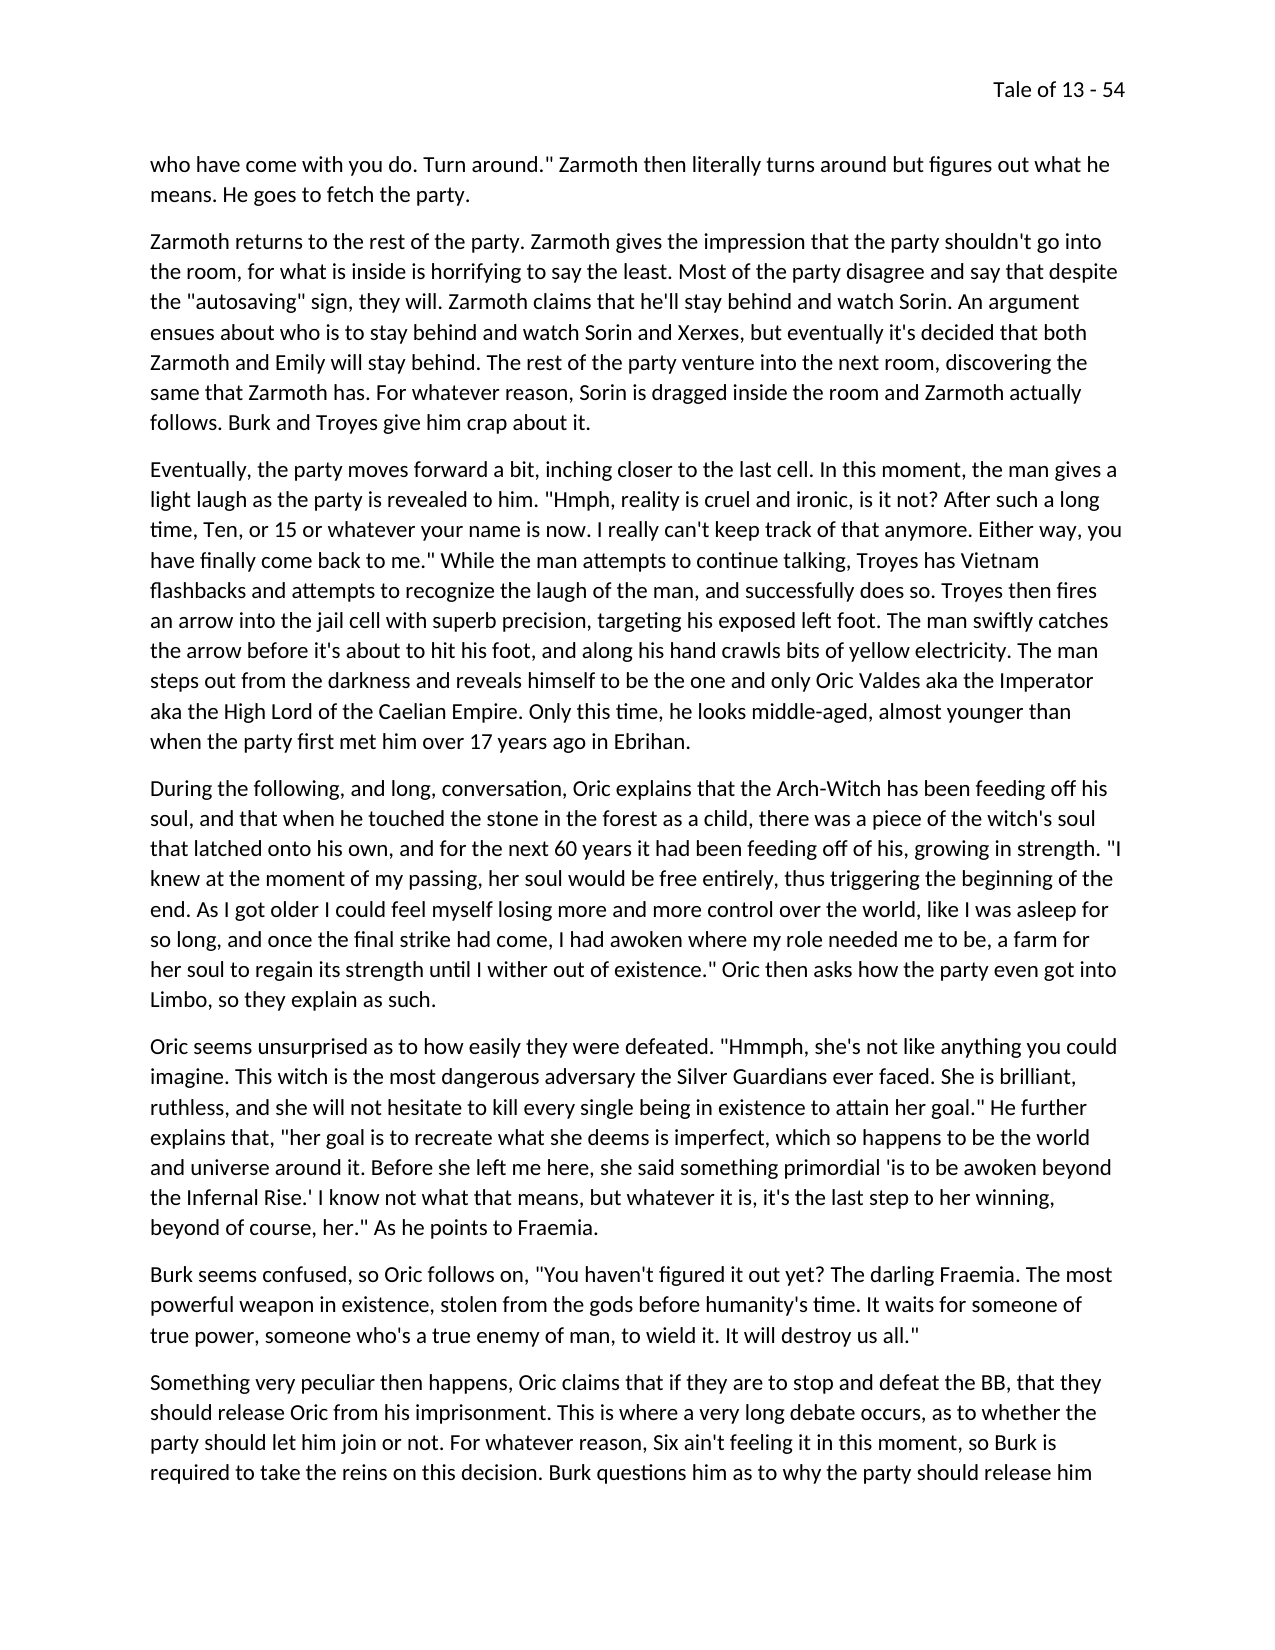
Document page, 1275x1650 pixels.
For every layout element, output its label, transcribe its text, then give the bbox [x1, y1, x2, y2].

text During the following, and long, conversation, Oric explains that the Arch-Witch has been feeding off his soul, and that when he touched the stone in the forest as a child, there was a piece of the witch's soul that latched onto his own, and for the next 60 years it had been feeding off of his, growing in strength. "I knew at the moment of my passing, her soul would be free entirely, thus triggering the beginning of the end. As I got older I could feel myself losing more and more control over the world, like I was asleep for so long, and once the final strike had come, I had awoken where my role needed me to be, a farm for her soul to regain its strength until I wither out of existence." Oric then asks how the party even got into Limbo, so they explain as such. [150, 774, 1125, 1013]
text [150, 1368, 1125, 1486]
text Zarmoth returns to the rest of the party. Zarmoth gives the impression that the party shouldn't go into the room, for what is inside is horrifying to say the least. Most of the party disagree and say that despite the "autosaving" sign, they will. Zarmoth claims that he'll stay behind and watch Sorin. An argument ensues about who is to stay behind and watch Sorin and Xerxes, but eventually it's decided that both Zarmoth and Emily will stay behind. The rest of the party venture into the next room, discovering the same that Zarmoth has. For whatever reason, Sorin is dragged inside the room and Zarmoth actually follows. Burk and Troyes give him crap about it. [150, 227, 1125, 436]
text Burk seems confused, so Oric follows on, "You haven't figured it out yet? The darling Fraemia. The most powerful weapon in existence, stolen from the gods before humanity's time. It waits for someone of true power, someone who's a true enemy of man, to wield it. It will destroy us all." [150, 1260, 1125, 1349]
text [150, 150, 1125, 208]
text Eventually, the party moves forward a bit, inching closer to the last cell. In this moment, the man gives a light laugh as the party is revealed to him. "Hmph, reality is cruel and ironic, is it not? After such a long time, Ten, or 15 or whatever your name is now. I really can't keep track of that anymore. Either way, you have finally come back to me." While the man attempts to continue talking, Troyes has Vietnam flashbacks and attempts to recognize the laugh of the man, and successfully does so. Troyes then fires an arrow into the jail cell with superb precision, targeting his exposed left foot. The man swiftly catches the arrow before it's about to hit his foot, and along his hand crawls bits of yellow electricity. The man steps out from the darkness and reveals himself to be the one and only Oric Valdes aka the Imperator aka the High Lord of the Caelian Empire. Only this time, he looks middle-aged, almost younger than when the party first met him over 17 years ago in Ebrihan. [150, 455, 1125, 755]
text Oric seems unsurprised as to how easily they were defeated. "Hmmph, she's not like anything you could imagine. This witch is the most dangerous adversary the Silver Guardians ever faced. She is brilliant, ruthless, and she will not hesitate to kill every single being in existence to attain her goal." He further explains that, "her goal is to recreate what she deems is imperfect, which so happens to be the world and universe around it. Before she left me here, she said something primordial 'is to be awoken beyond the Infernal Rise.' I know not what that means, but whatever it is, it's the last step to her winning, beyond of course, her." As he points to Fraemia. [150, 1032, 1125, 1242]
